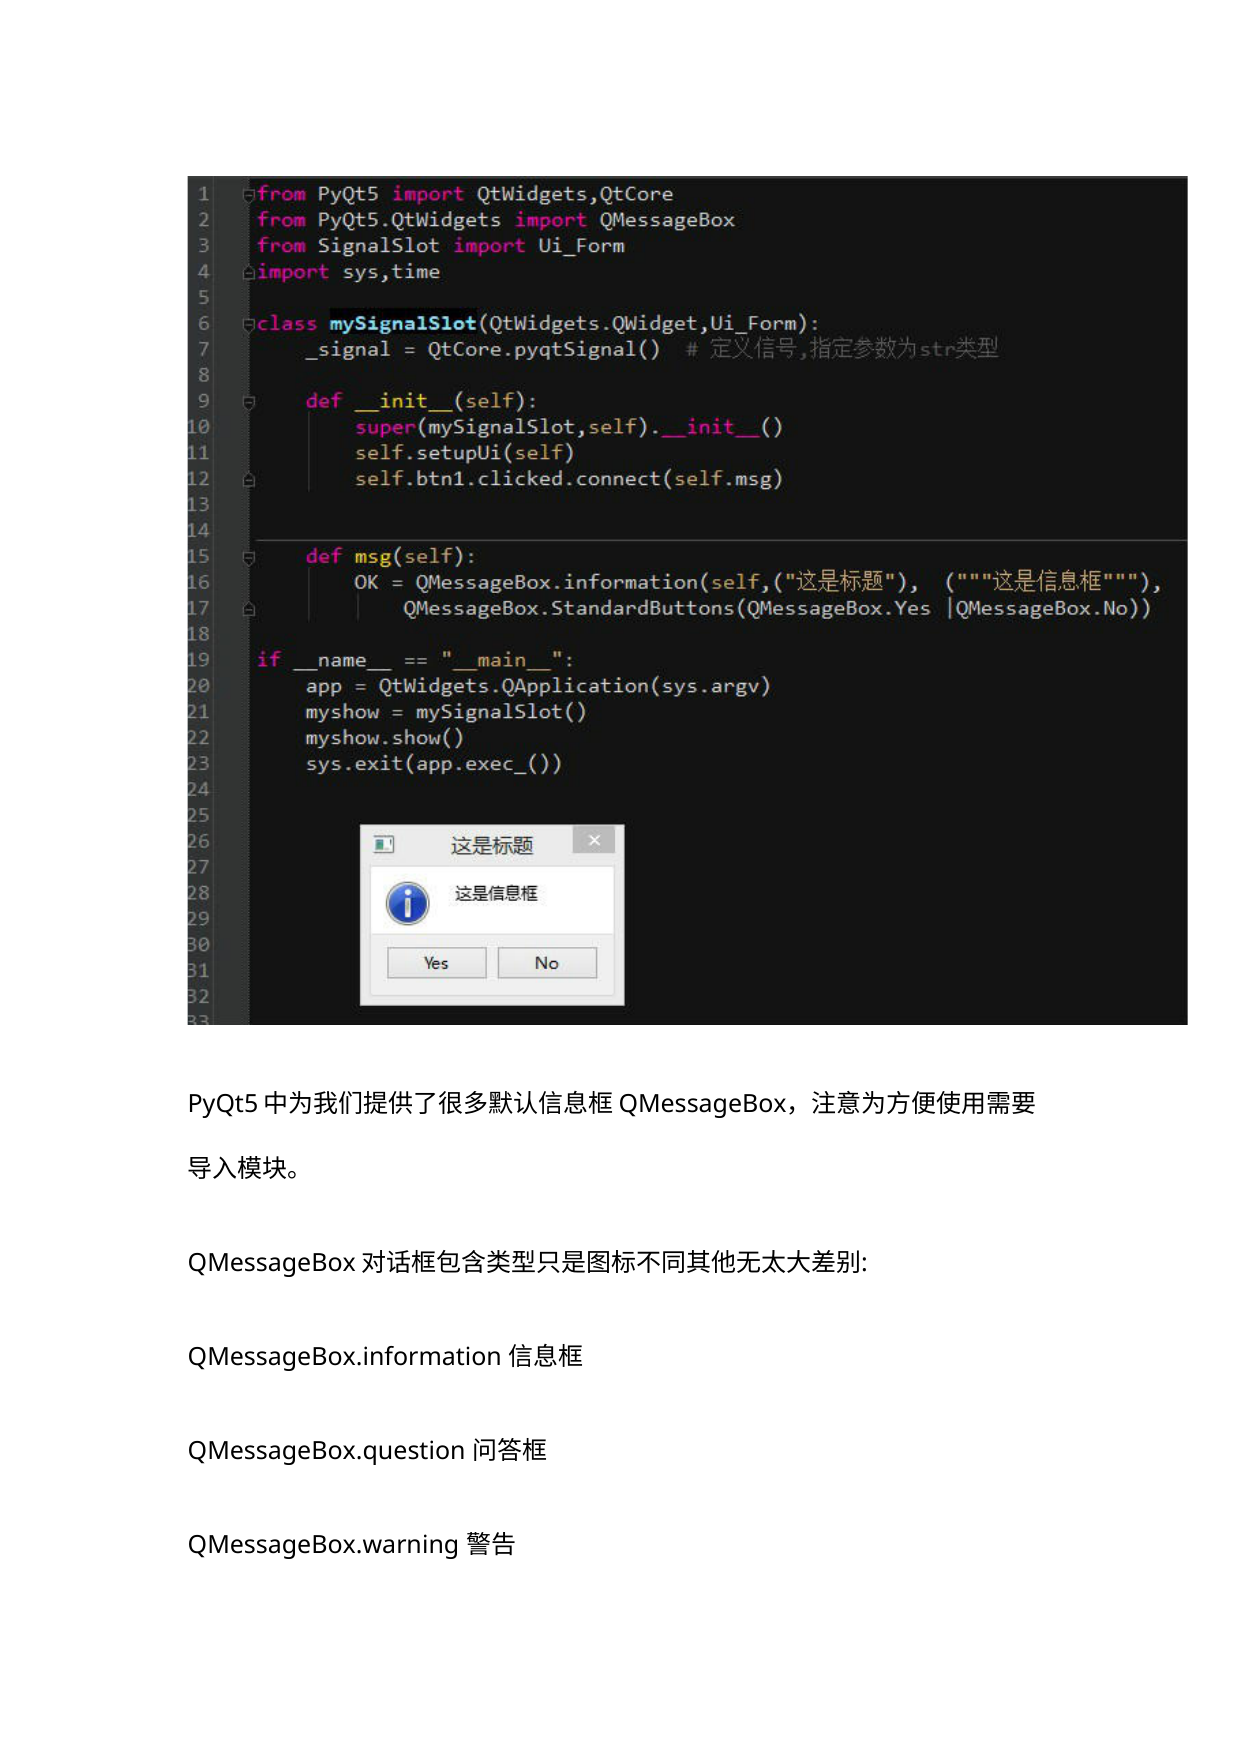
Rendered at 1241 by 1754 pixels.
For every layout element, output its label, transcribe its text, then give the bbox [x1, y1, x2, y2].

text QMessageBox.question 问答框 [187, 1416, 1053, 1481]
text QMessageBox.information 信息框 [187, 1322, 1053, 1387]
text QMessageBox.warning 警告 [187, 1510, 1053, 1575]
text PyQt5中为我们提供了很多默认信息框QMessageBox，注意为方便使用需要导入模块。 [187, 1069, 1053, 1199]
picture [187, 176, 1188, 1025]
text QMessageBox对话框包含类型只是图标不同其他无太大差别: [187, 1228, 1053, 1293]
